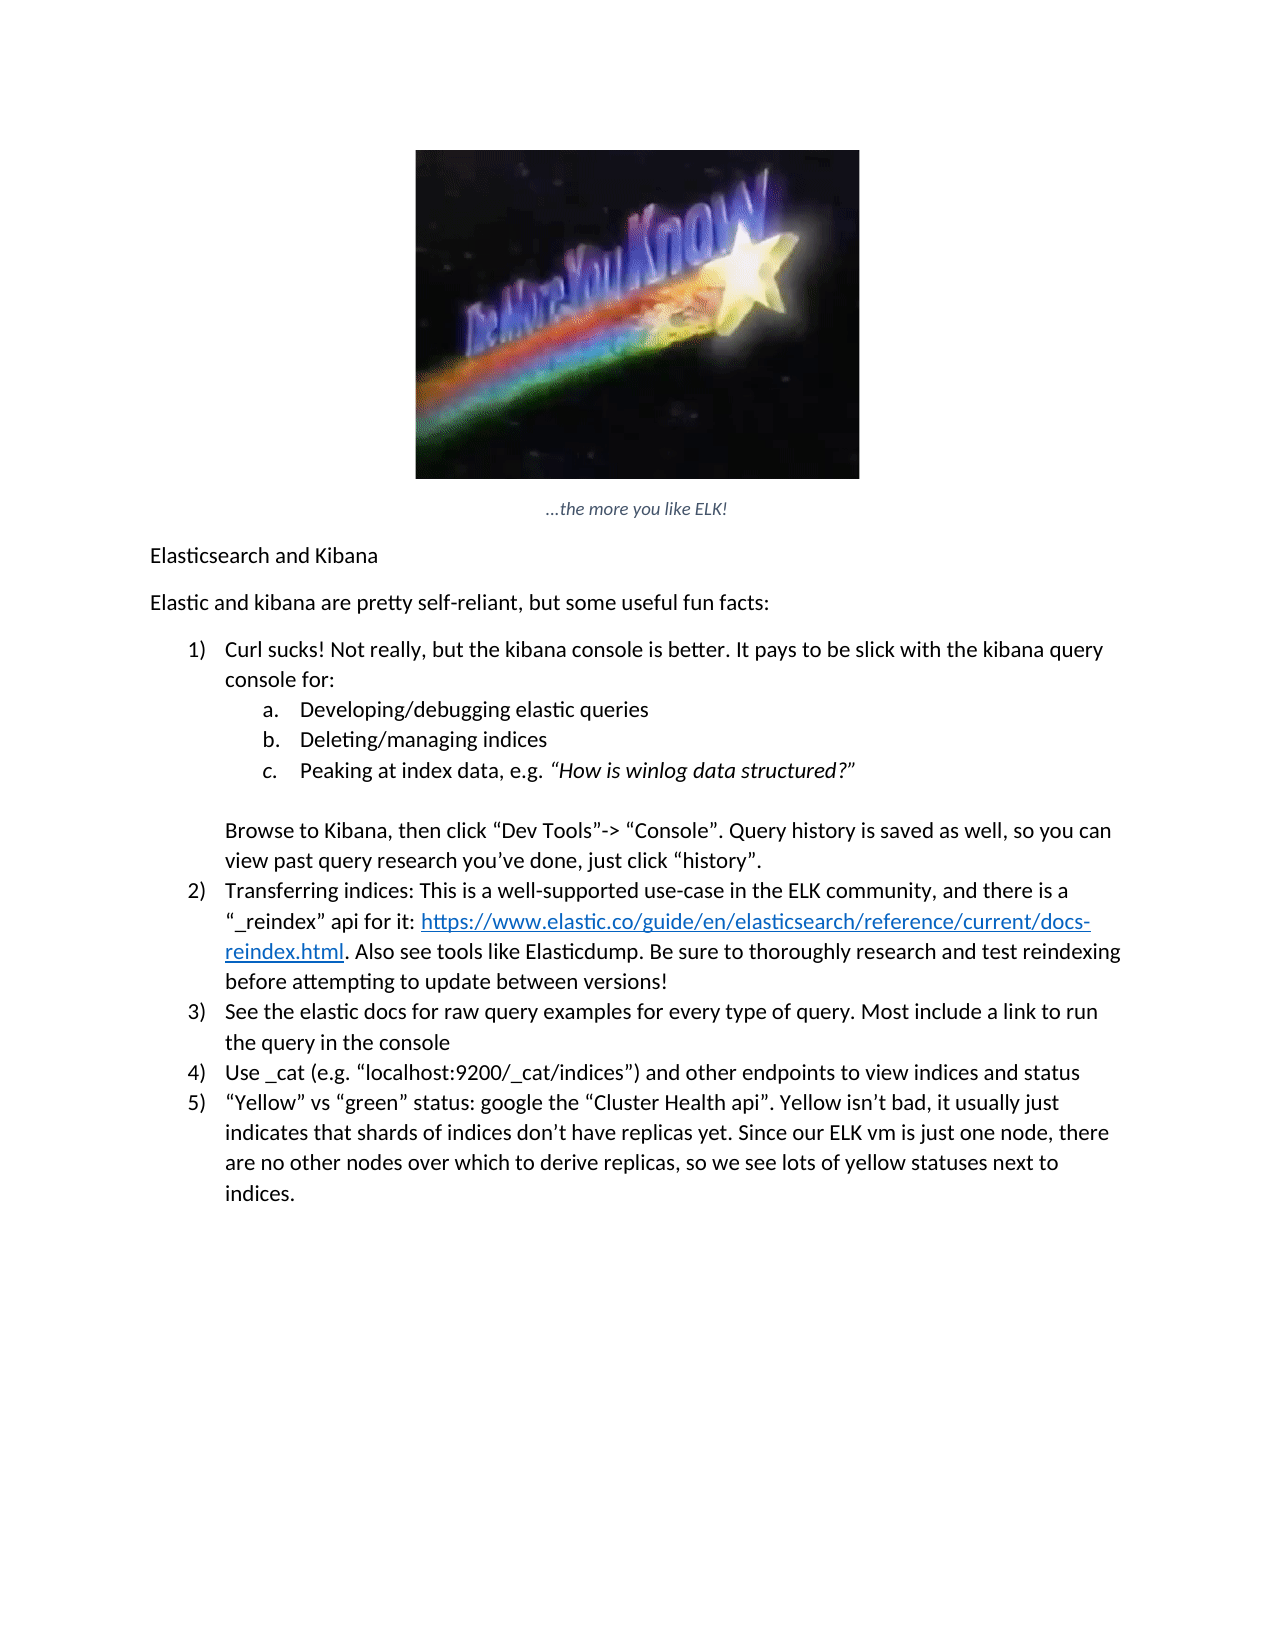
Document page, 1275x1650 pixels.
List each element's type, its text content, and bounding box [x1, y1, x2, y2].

list Use _cat (e.g. “localhost:9200/_cat/indices”) and other endpoints to view indices and status [187, 1058, 1125, 1086]
list Developing/debugging elastic queries [262, 695, 1125, 723]
list Transferring indices: This is a well-supported use-case in the ELK community, and there is a “_reindex” api for it: https://www.elastic.co/guide/en/elasticsearch/reference/current/docs-reindex.html. Also see tools like Elasticdump. Be sure to thoroughly research and test reindexing before attempting to update between versions! [187, 877, 1125, 995]
list “Yellow” vs “green” status: google the “Cluster Health api”. Yellow isn’t bad, it usually just indicates that shards of indices don’t have replicas yet. Since our ELK vm is just one node, there are no other nodes over which to derive replicas, so we see lots of yellow statuses next to indices. [187, 1088, 1125, 1207]
list Browse to Kibana, then click “Dev Tools”-> “Console”. Query history is saved as well, so you can view past query research you’ve done, just click “history”. [225, 816, 1125, 874]
picture [415, 150, 860, 479]
text Elasticsearch and Kibana [150, 541, 1125, 569]
list Curl sucks! Not really, but the kibana console is better. It pays to be slick with the kibana query console for: [187, 635, 1125, 693]
list Peaking at index data, e.g. “How is winlog data structured?” [262, 756, 1125, 784]
text ...the more you like ELK! [150, 497, 1125, 520]
list See the elastic docs for raw query examples for every type of query. Most include a link to run the query in the console [187, 997, 1125, 1056]
list Deleting/managing indices [262, 726, 1125, 754]
text Elastic and kibana are pretty self-reliant, but some useful fun facts: [150, 588, 1125, 616]
